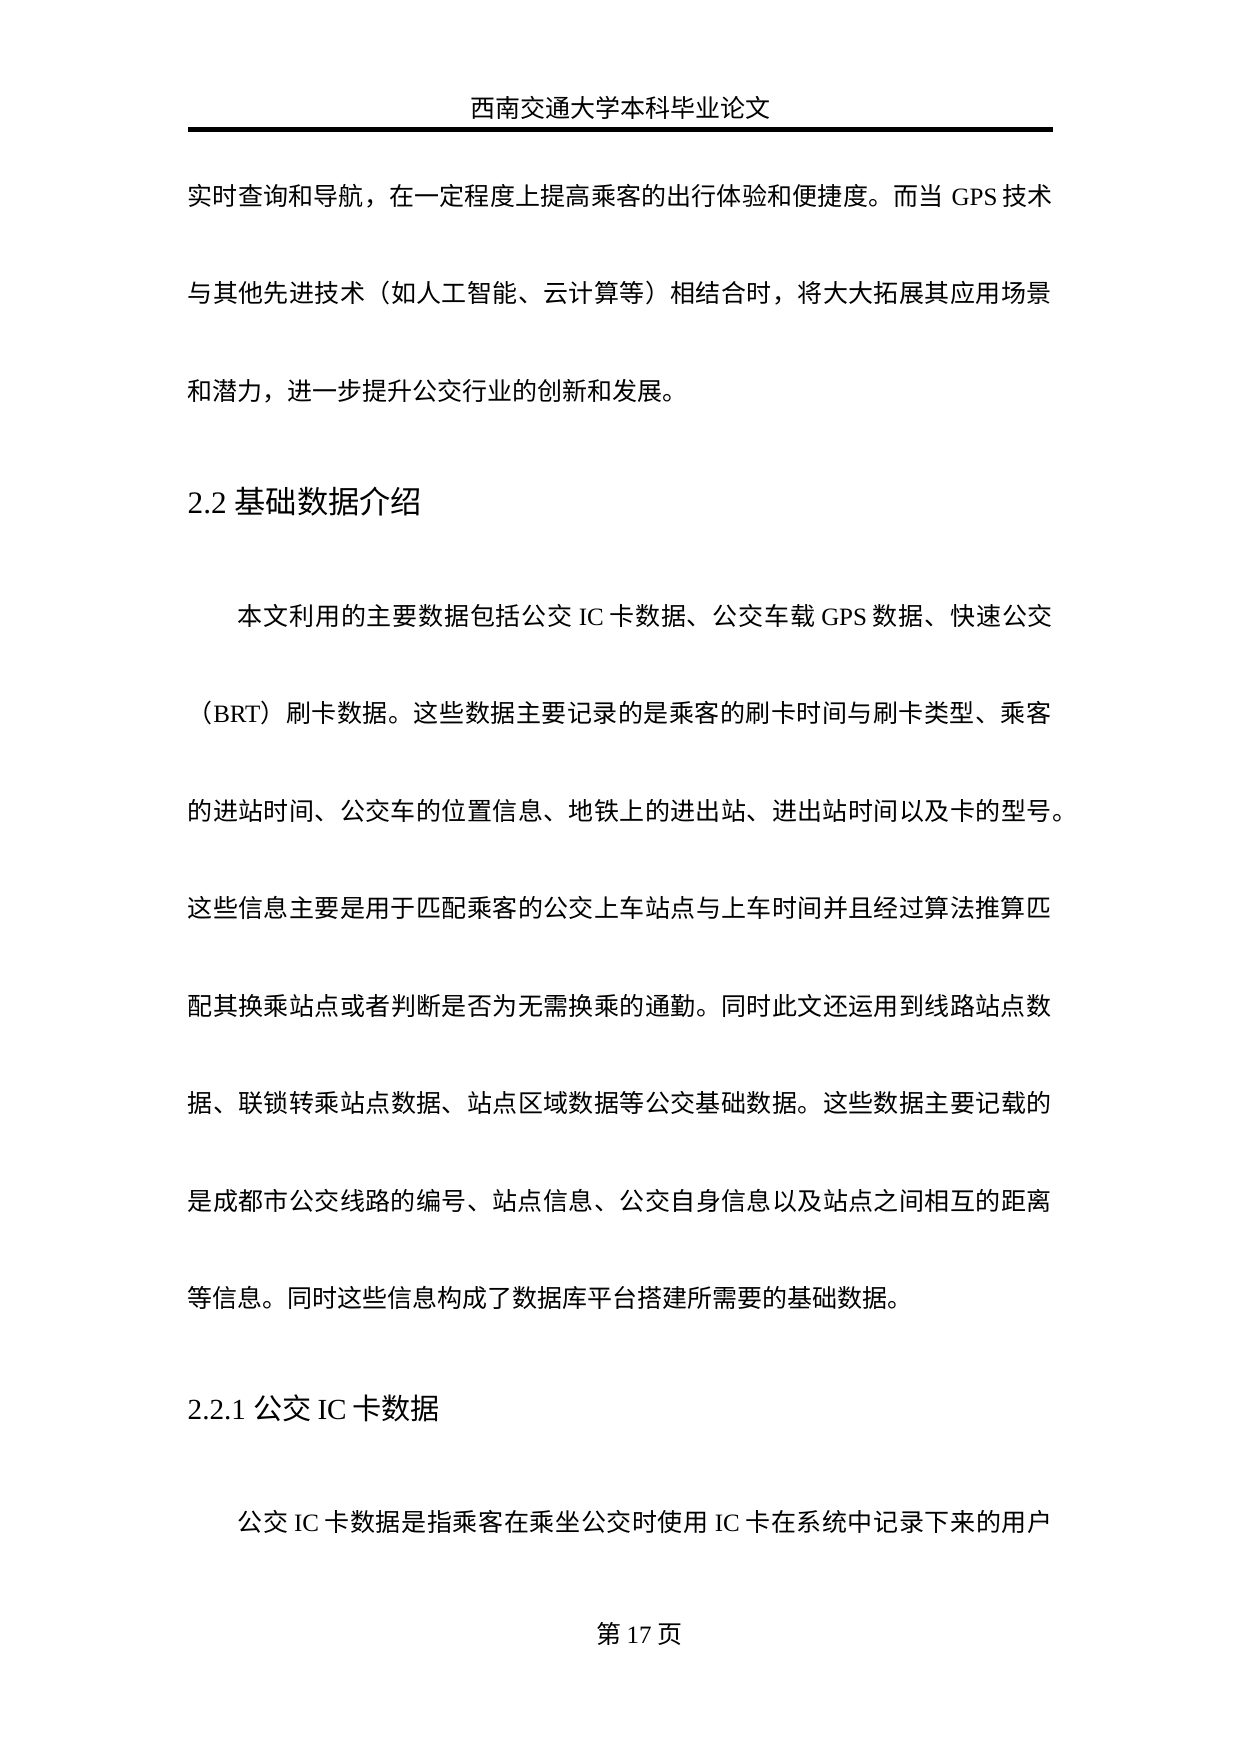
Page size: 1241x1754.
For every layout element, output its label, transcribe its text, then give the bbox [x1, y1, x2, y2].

text 2.2.1 公交IC卡数据 [187, 1374, 1053, 1439]
text 2.2 基础数据介绍 [187, 467, 1053, 532]
text 本文利用的主要数据包括公交IC卡数据、公交车载GPS数据、快速公交（BRT）刷卡数据。这些数据主要记录的是乘客的刷卡时间与刷卡类型、乘客的进站时间、公交车的位置信息、地铁上的进出站、进出站时间以及卡的型号。这些信息主要是用于匹配乘客的公交上车站点与上车时间并且经过算法推算匹配其换乘站点或者判断是否为无需换乘的通勤。同时此文还运用到线路站点数据、联锁转乘站点数据、站点区域数据等公交基础数据。这些数据主要记载的是成都市公交线路的编号、站点信息、公交自身信息以及站点之间相互的距离等信息。同时这些信息构成了数据库平台搭建所需要的基础数据。 [187, 582, 1053, 1329]
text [187, 162, 1053, 422]
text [187, 1488, 1053, 1553]
